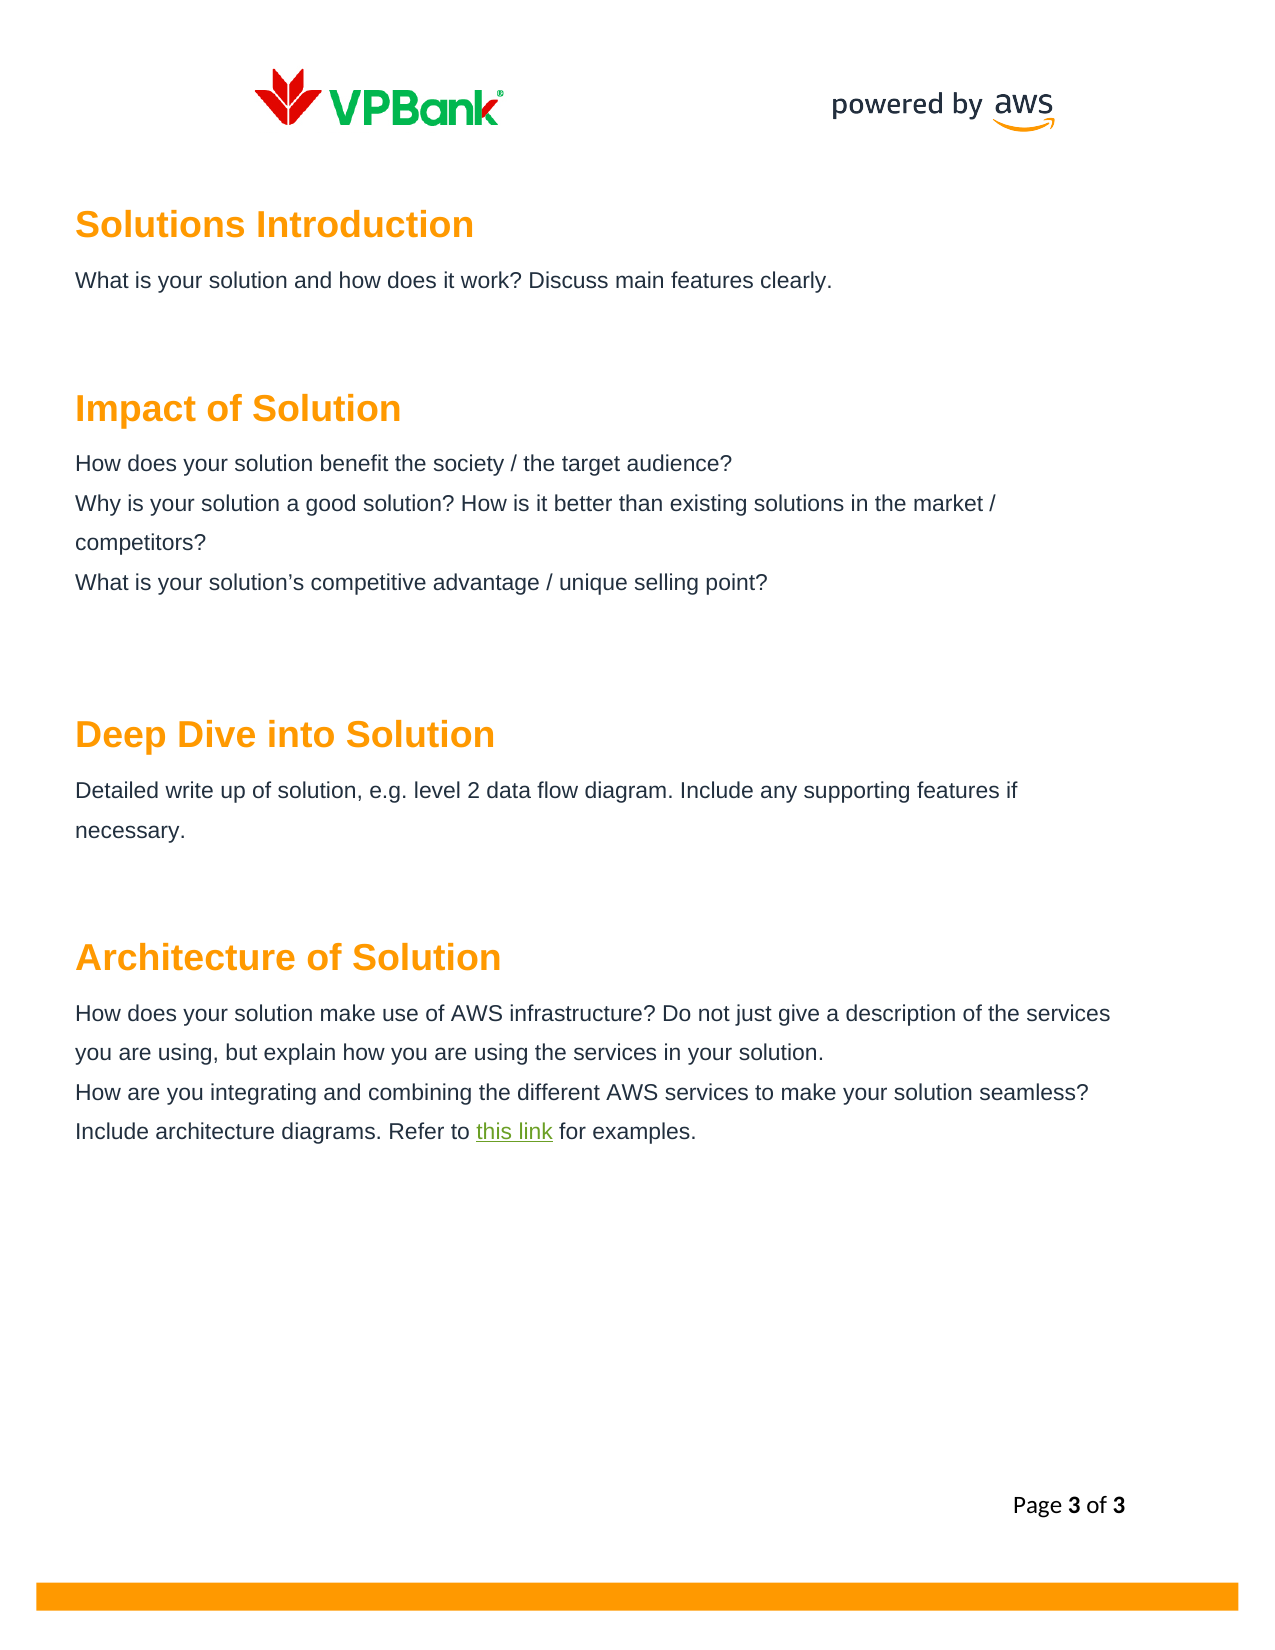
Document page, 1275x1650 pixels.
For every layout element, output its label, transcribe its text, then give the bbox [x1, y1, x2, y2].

picture [833, 92, 1055, 132]
text Deep Dive into Solution [75, 712, 1125, 756]
text Solutions Introduction [75, 203, 1125, 246]
text What is your solution and how does it work? Discuss main features clearly. [75, 267, 1125, 294]
text Impact of Solution [75, 386, 1125, 429]
text Why is your solution a good solution? How is it better than existing solutions in the market / competitors? [75, 490, 1125, 556]
text Architecture of Solution [75, 935, 1125, 978]
text What is your solution’s competitive advantage / unique selling point? [75, 569, 1125, 595]
picture [230, 58, 528, 133]
text How does your solution make use of AWS infrastructure? Do not just give a description of the services you are using, but explain how you are using the services in your solution. [75, 1000, 1125, 1066]
text How does your solution benefit the society / the target audience? [75, 450, 1125, 477]
text How are you integrating and combining the different AWS services to make your solution seamless? Include architecture diagrams. Refer to this link for examples. [75, 1079, 1125, 1144]
text Detailed write up of solution, e.g. level 2 data flow diagram. Include any supporting features if necessary. [75, 777, 1125, 843]
